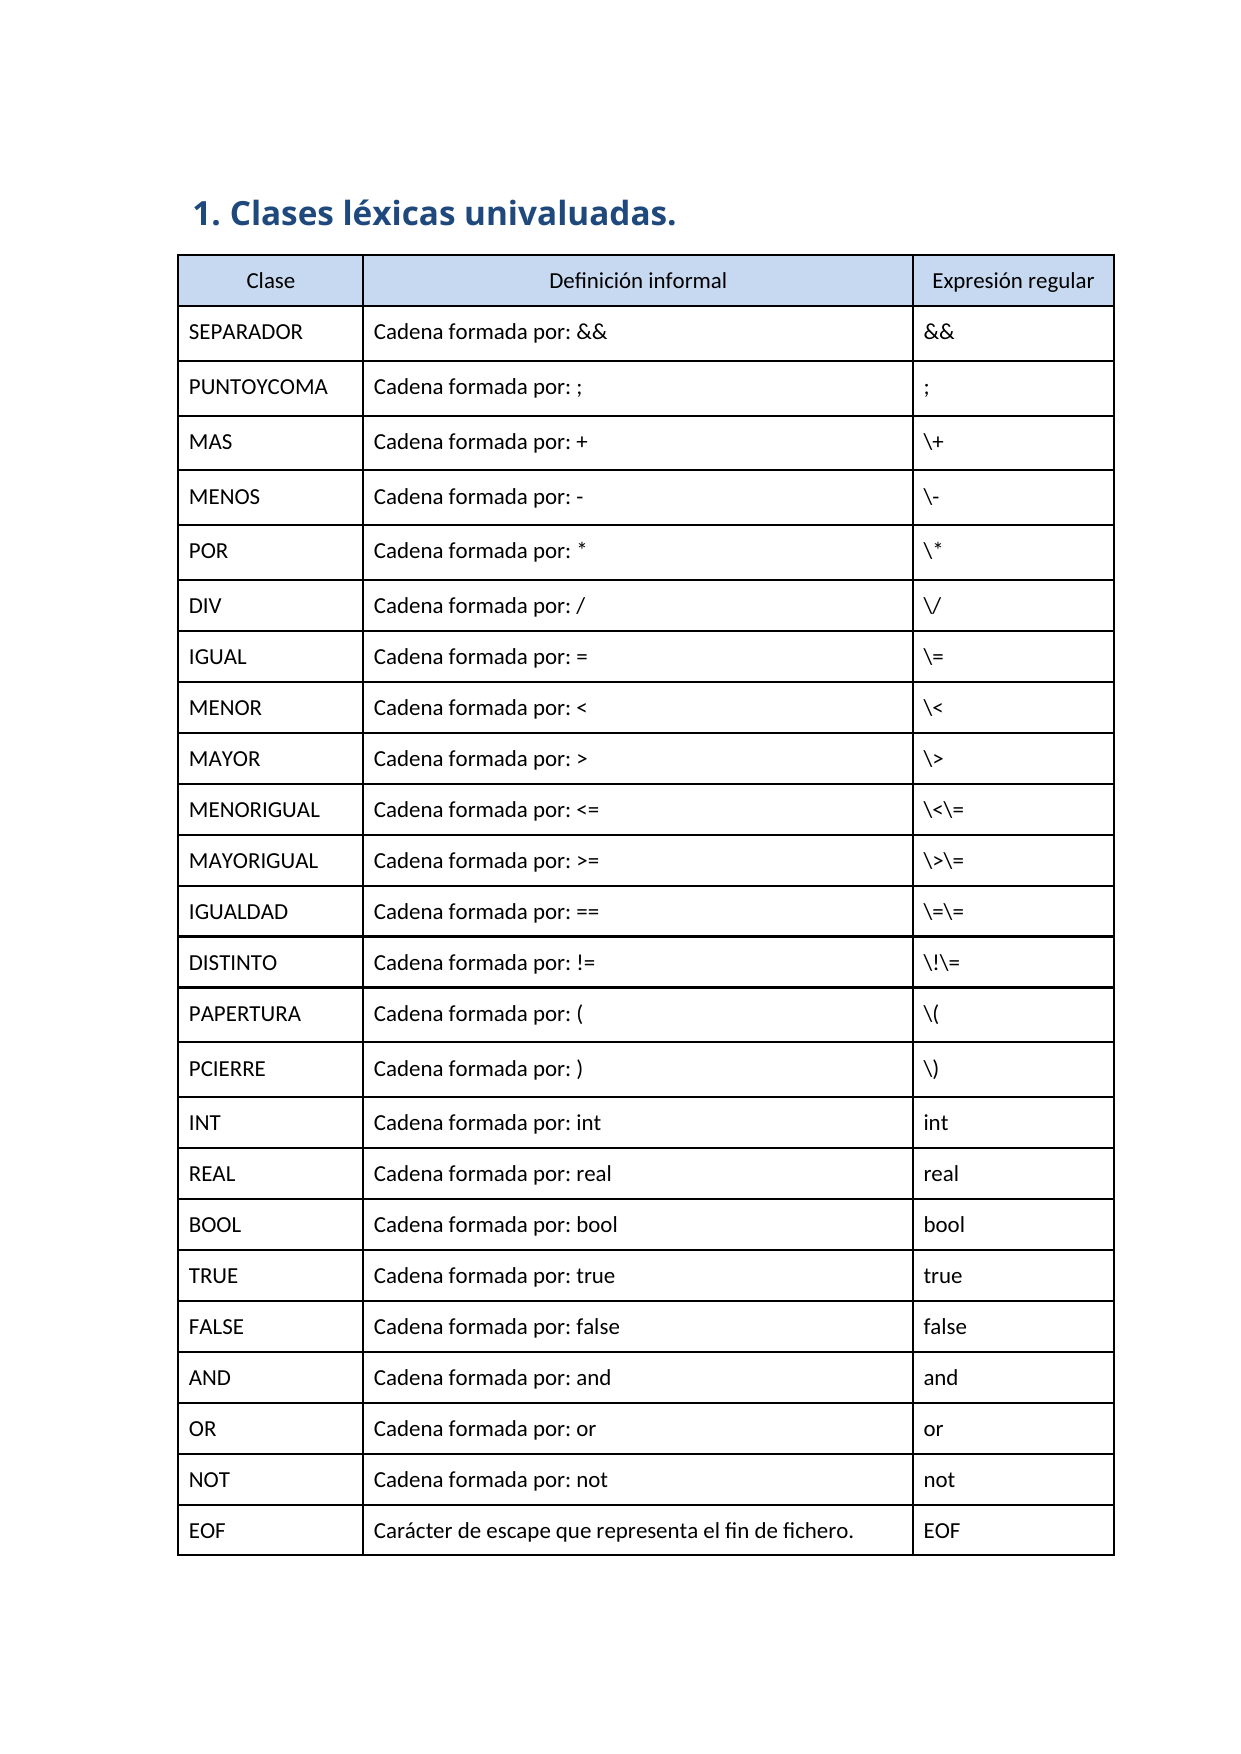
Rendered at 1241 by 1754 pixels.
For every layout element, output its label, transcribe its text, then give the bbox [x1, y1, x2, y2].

table_cell MENOS [179, 471, 362, 524]
table_cell AND [179, 1353, 362, 1402]
table_cell REAL [179, 1149, 362, 1198]
table_cell \<\= [914, 785, 1113, 833]
table_cell Cadena formada por: not [364, 1455, 912, 1503]
table_cell ; [914, 362, 1113, 414]
table_cell \>\= [914, 836, 1113, 884]
table_cell IGUALDAD [179, 887, 362, 935]
table_cell \* [914, 526, 1113, 579]
table_cell Cadena formada por: > [364, 734, 912, 783]
table_cell && [914, 307, 1113, 360]
table_cell Cadena formada por: ; [364, 362, 912, 414]
table_cell \+ [914, 417, 1113, 469]
table_cell DISTINTO [179, 938, 362, 986]
table_cell Cadena formada por: / [364, 581, 912, 630]
table_cell Cadena formada por: != [364, 938, 912, 986]
table_cell \( [914, 989, 1113, 1041]
table_cell Cadena formada por: bool [364, 1200, 912, 1249]
table_cell \!\= [914, 938, 1113, 986]
table_cell Cadena formada por: true [364, 1251, 912, 1300]
table_cell bool [914, 1200, 1113, 1249]
table_cell real [914, 1149, 1113, 1198]
table_cell \< [914, 683, 1113, 732]
table_cell Cadena formada por: * [364, 526, 912, 579]
table_cell Cadena formada por: = [364, 632, 912, 681]
table_cell Cadena formada por: or [364, 1404, 912, 1452]
table_cell Cadena formada por: false [364, 1302, 912, 1351]
table_cell Cadena formada por: + [364, 417, 912, 469]
table_cell POR [179, 526, 362, 579]
table_cell Cadena formada por: real [364, 1149, 912, 1198]
table_cell BOOL [179, 1200, 362, 1249]
table_cell Cadena formada por: and [364, 1353, 912, 1402]
table_cell EOF [179, 1506, 362, 1554]
table_cell not [914, 1455, 1113, 1503]
table_cell and [914, 1353, 1113, 1402]
table_cell \/ [914, 581, 1113, 630]
table_cell FALSE [179, 1302, 362, 1351]
table_cell \= [914, 632, 1113, 681]
table_cell SEPARADOR [179, 307, 362, 360]
table_cell Cadena formada por: ( [364, 989, 912, 1041]
table_cell Cadena formada por: >= [364, 836, 912, 884]
table_cell \) [914, 1043, 1113, 1096]
table_cell int [914, 1098, 1113, 1147]
table_cell Cadena formada por: && [364, 307, 912, 360]
table_cell Cadena formada por: < [364, 683, 912, 732]
table_cell OR [179, 1404, 362, 1452]
table_cell MENOR [179, 683, 362, 732]
table_cell Cadena formada por: <= [364, 785, 912, 833]
table_header Clase [179, 256, 362, 305]
table_cell INT [179, 1098, 362, 1147]
table_cell TRUE [179, 1251, 362, 1300]
table_cell false [914, 1302, 1113, 1351]
table_cell MENORIGUAL [179, 785, 362, 833]
table_cell MAS [179, 417, 362, 469]
subtitle Clases léxicas univaluadas. [192, 189, 1063, 235]
table_cell EOF [914, 1506, 1113, 1554]
table_cell NOT [179, 1455, 362, 1503]
table_cell Cadena formada por: == [364, 887, 912, 935]
table_cell PAPERTURA [179, 989, 362, 1041]
table_header Definición informal [364, 256, 912, 305]
table_cell \> [914, 734, 1113, 783]
table_cell \- [914, 471, 1113, 524]
table_cell true [914, 1251, 1113, 1300]
table_cell Cadena formada por: - [364, 471, 912, 524]
table_cell Cadena formada por: int [364, 1098, 912, 1147]
table_cell MAYORIGUAL [179, 836, 362, 884]
table_header Expresión regular [914, 256, 1113, 305]
table_cell Carácter de escape que representa el fin de fichero. [364, 1506, 912, 1554]
table_cell IGUAL [179, 632, 362, 681]
table_cell DIV [179, 581, 362, 630]
table_cell PCIERRE [179, 1043, 362, 1096]
table_cell MAYOR [179, 734, 362, 783]
table_cell PUNTOYCOMA [179, 362, 362, 414]
table_cell or [914, 1404, 1113, 1452]
table_cell \=\= [914, 887, 1113, 935]
table_cell Cadena formada por: ) [364, 1043, 912, 1096]
